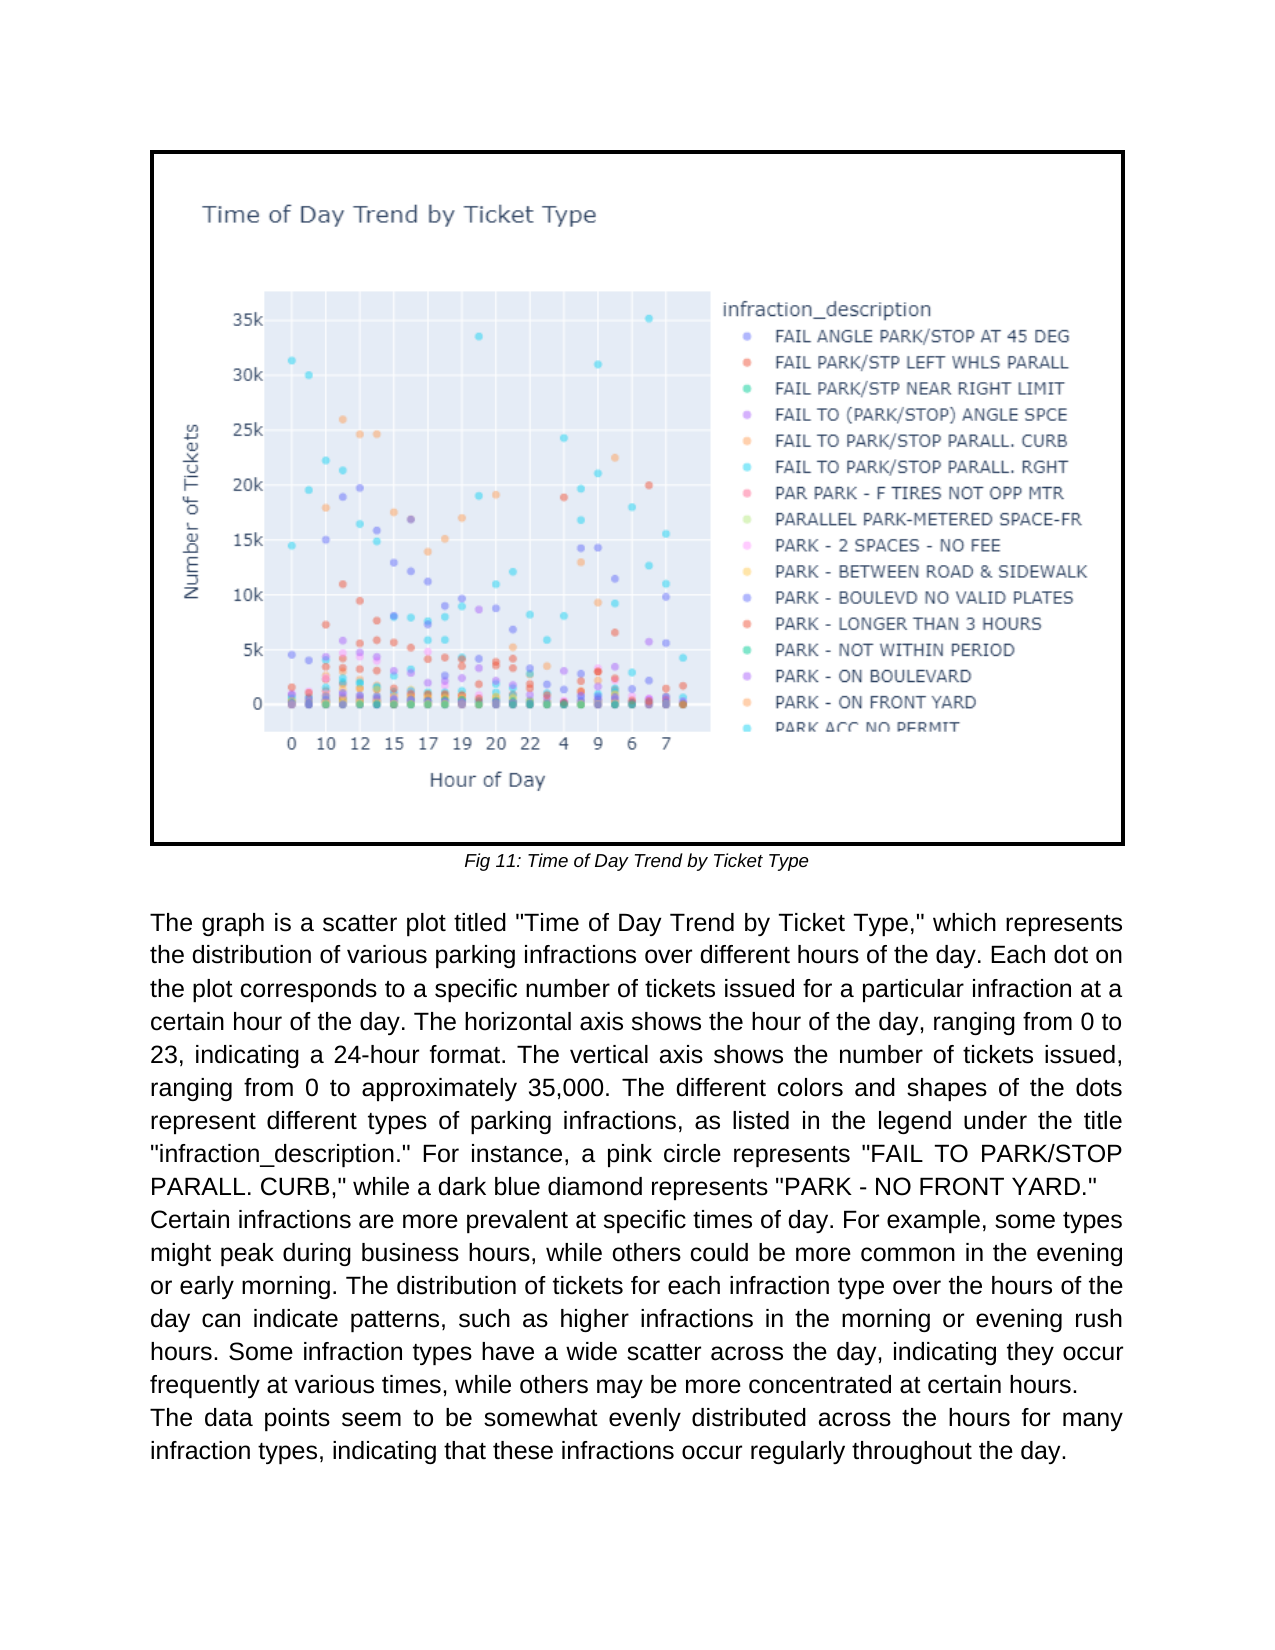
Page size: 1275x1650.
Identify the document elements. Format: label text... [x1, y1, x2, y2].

text The data points seem to be somewhat evenly distributed across the hours for many infraction types, indicating that these infractions occur regularly throughout the day. [150, 1403, 1125, 1464]
text Certain infractions are more prevalent at specific times of day. For example, some types might peak during business hours, while others could be more common in the evening or early morning. The distribution of tickets for each infraction type over the hours of the day can indicate patterns, such as higher infractions in the morning or evening rush hours. Some infraction types have a wide scatter across the day, indicating they occur frequently at various times, while others may be more concentrated at certain hours. [150, 1205, 1125, 1398]
text Fig 11: Time of Day Trend by Ticket Type [150, 850, 1125, 871]
text The graph is a scatter plot titled "Time of Day Trend by Ticket Type," which represents the distribution of various parking infractions over different hours of the day. Each dot on the plot corresponds to a specific number of tickets issued for a particular infraction at a certain hour of the day. The horizontal axis shows the hour of the day, ranging from 0 to 23, indicating a 24-hour format. The vertical axis shows the number of tickets issued, ranging from 0 to approximately 35,000. The different colors and shapes of the dots represent different types of parking infractions, as listed in the legend under the title "infraction_description." For instance, a pink circle represents "FAIL TO PARK/STOP PARALL. CURB," while a dark blue diamond represents "PARK - NO FRONT YARD." [150, 907, 1125, 1200]
picture [154, 154, 1121, 842]
